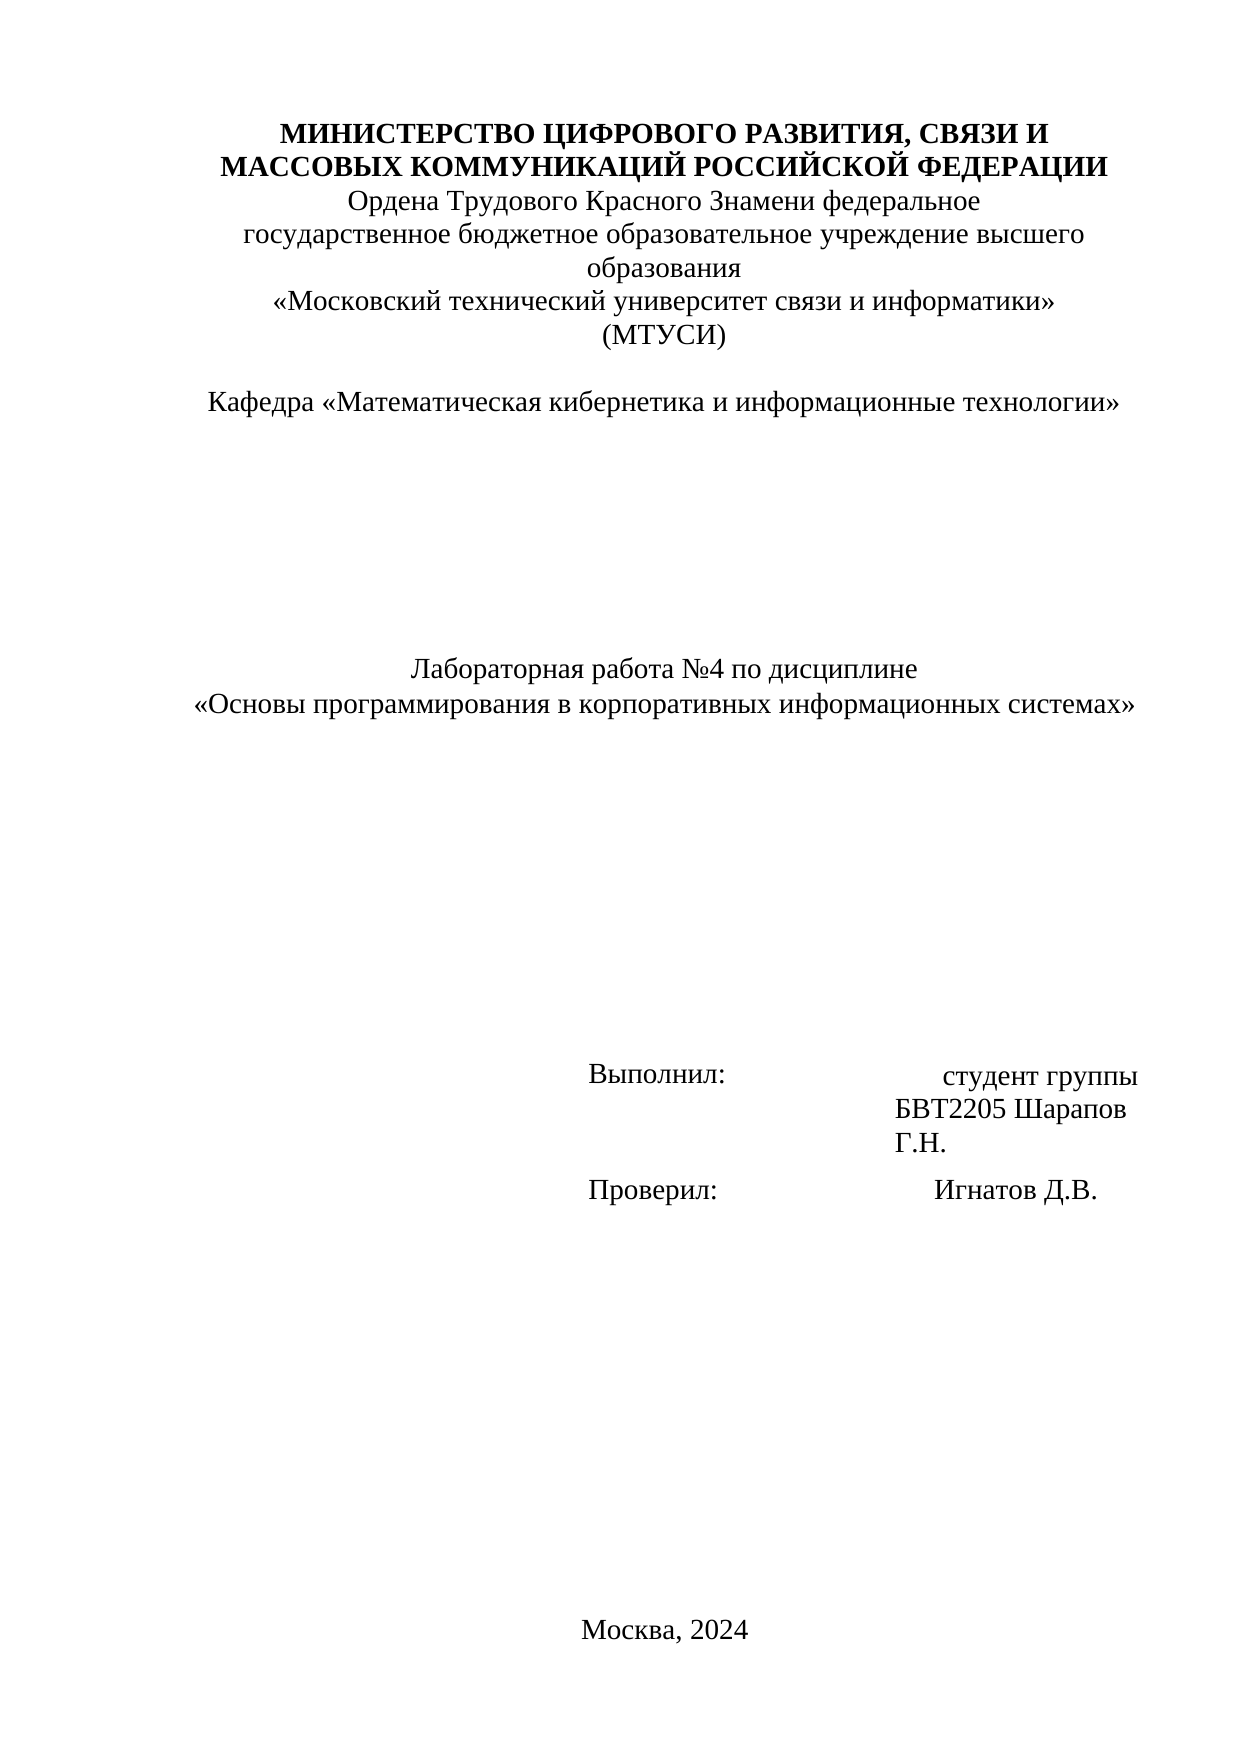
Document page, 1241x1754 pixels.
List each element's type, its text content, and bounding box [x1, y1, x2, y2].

text Кафедра «Математическая кибернетика и информационные технологии» [191, 384, 1137, 418]
table_header студент группы БВТ2205 Шарапов Г.Н. [813, 1058, 1204, 1158]
table_cell Игнатов Д.В. [813, 1158, 1204, 1208]
text Лабораторная работа №4 по дисциплине [241, 652, 1088, 686]
table_cell Проверил: [567, 1158, 812, 1208]
table_header Выполнил: [567, 1058, 812, 1158]
text Ордена Трудового Красного Знамени федеральное государственное бюджетное образовательное учреждение высшего образования [241, 183, 1087, 283]
text Москва, 2024 [241, 1612, 1088, 1646]
text «Основы программирования в корпоративных информационных системах» [192, 686, 1137, 719]
text «Московский технический университет связи и информатики» (МТУСИ) [241, 283, 1088, 351]
subtitle МИНИСТЕРСТВО ЦИФРОВОГО РАЗВИТИЯ, СВЯЗИ И МАССОВЫХ КОММУНИКАЦИЙ РОССИЙСКОЙ ФЕДЕРАЦИИ [185, 116, 1143, 183]
